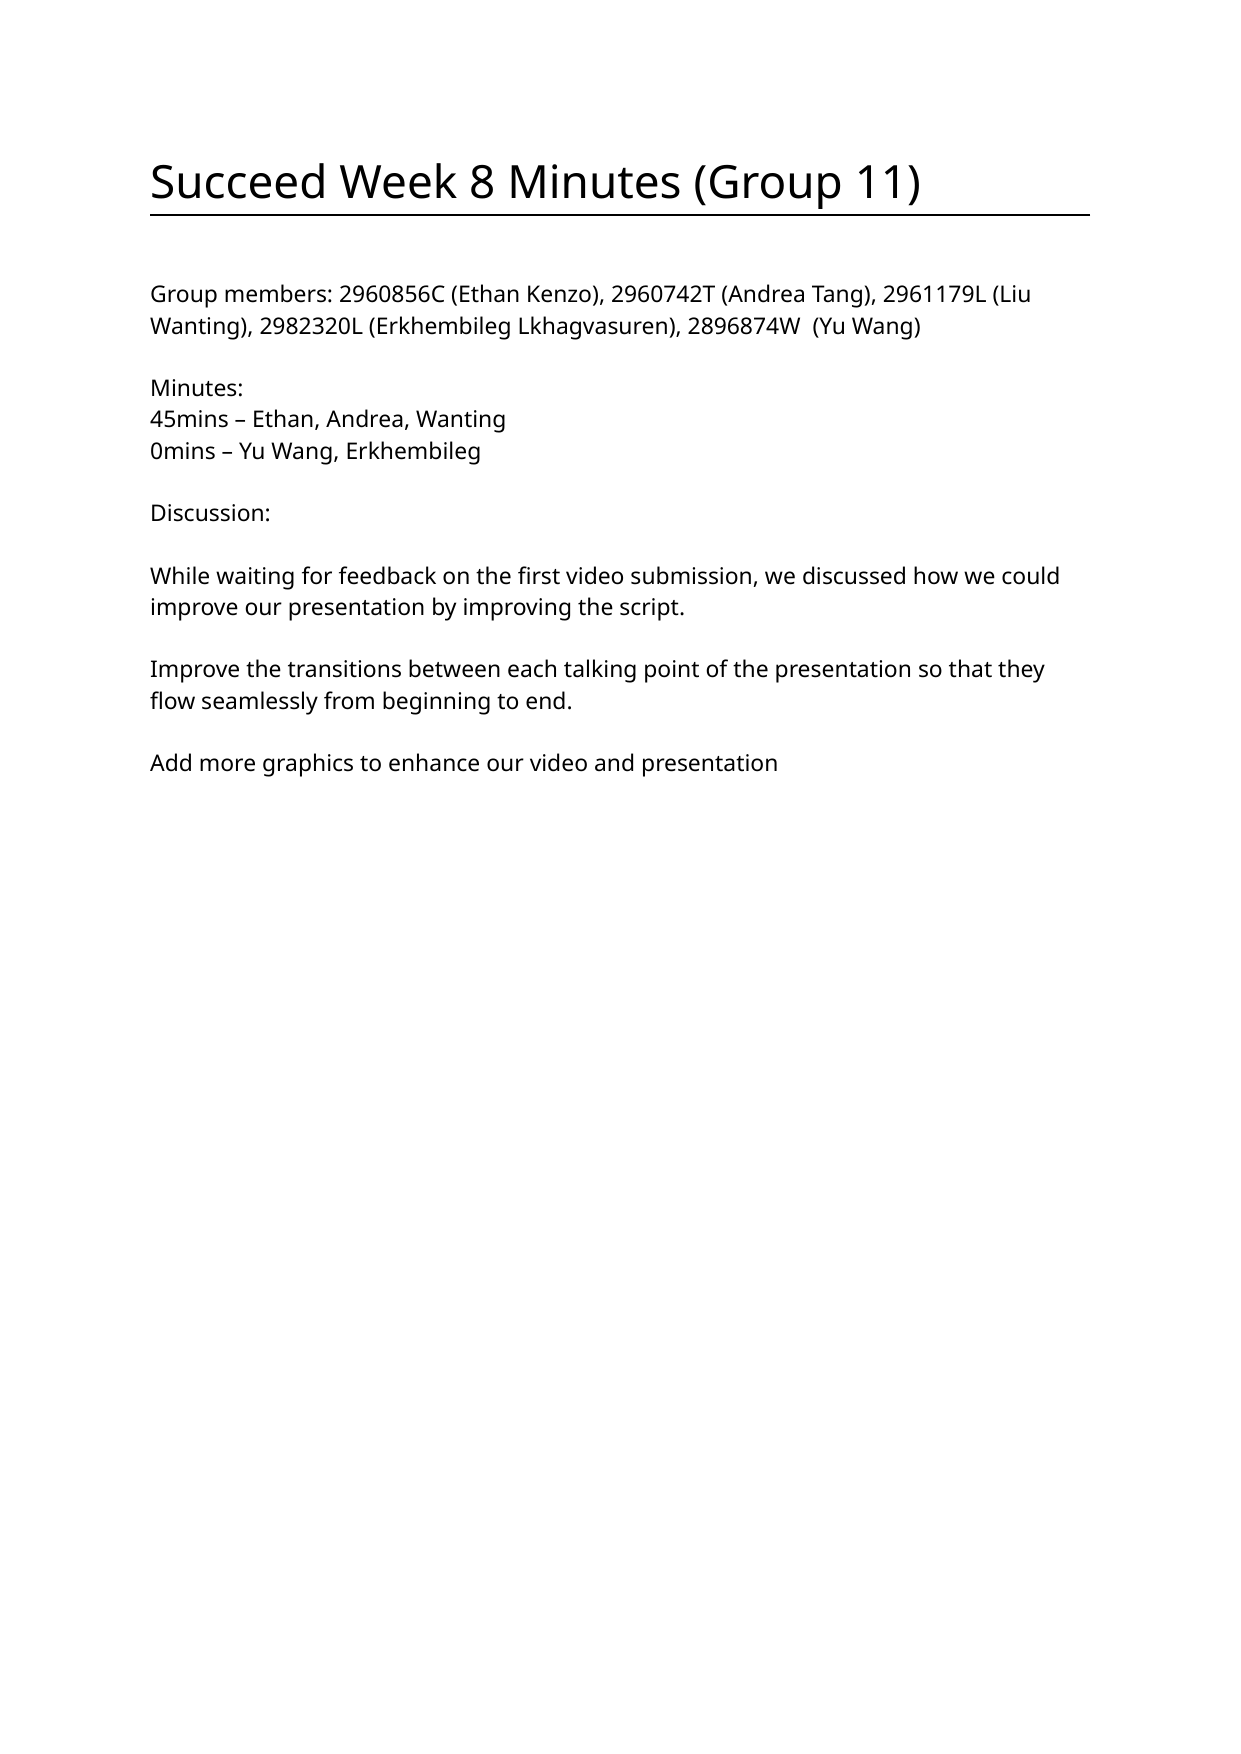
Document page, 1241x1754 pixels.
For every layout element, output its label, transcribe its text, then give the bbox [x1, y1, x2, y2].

text 45mins – Ethan, Andrea, Wanting [150, 403, 1090, 435]
text Add more graphics to enhance our video and presentation [150, 747, 1090, 778]
text Improve the transitions between each talking point of the presentation so that they flow seamlessly from beginning to end. [150, 653, 1090, 716]
text While waiting for feedback on the first video submission, we discussed how we could improve our presentation by improving the script. [150, 560, 1090, 622]
text Succeed Week 8 Minutes (Group 11) [150, 150, 1090, 214]
text Group members: 2960856C (Ethan Kenzo), 2960742T (Andrea Tang), 2961179L (Liu Wanting), 2982320L (Erkhembileg Lkhagvasuren), 2896874W (Yu Wang) Minutes: [150, 278, 1090, 403]
text Discussion: [150, 497, 1090, 528]
text 0mins – Yu Wang, Erkhembileg [150, 435, 1090, 466]
